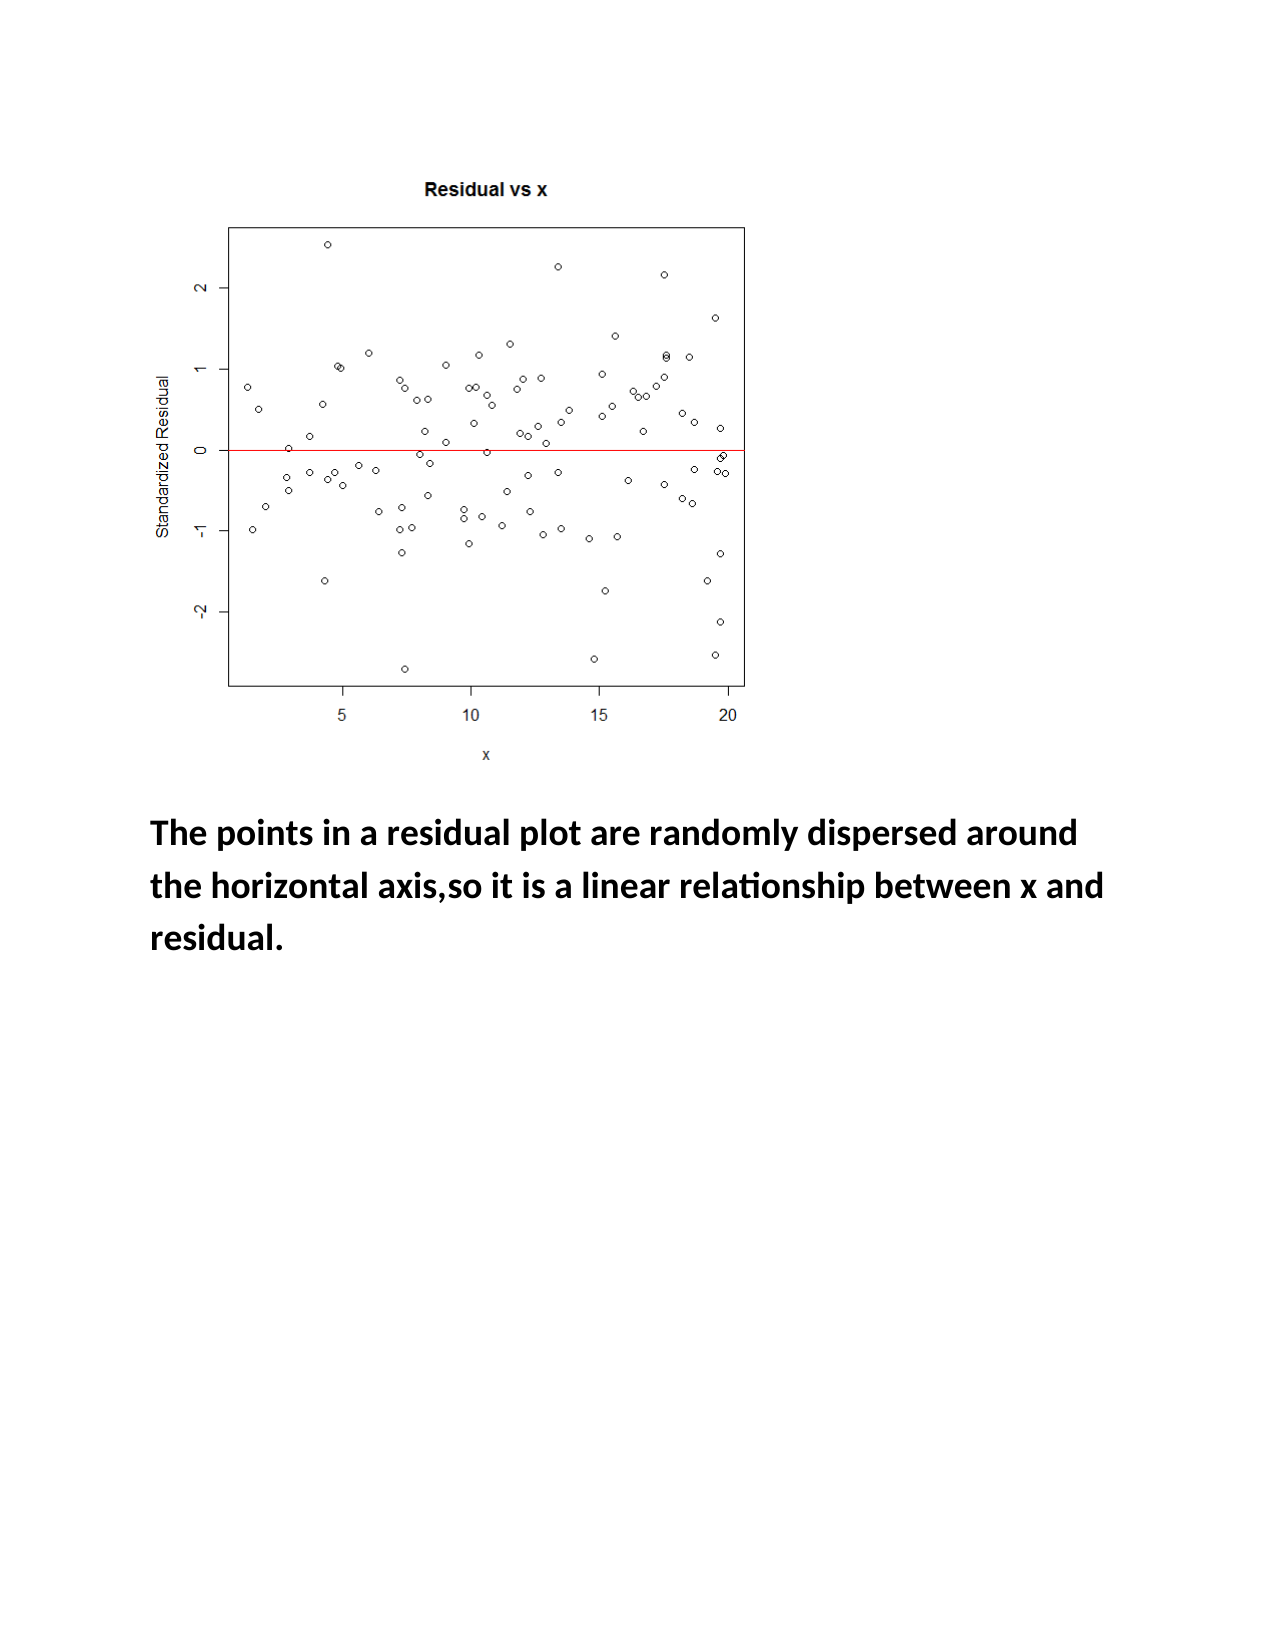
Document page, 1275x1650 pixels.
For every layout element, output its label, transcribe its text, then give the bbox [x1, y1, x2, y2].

picture [150, 150, 785, 784]
text The points in a residual plot are randomly dispersed around the horizontal axis,so it is a linear relationship between x and residual. [150, 809, 1125, 960]
